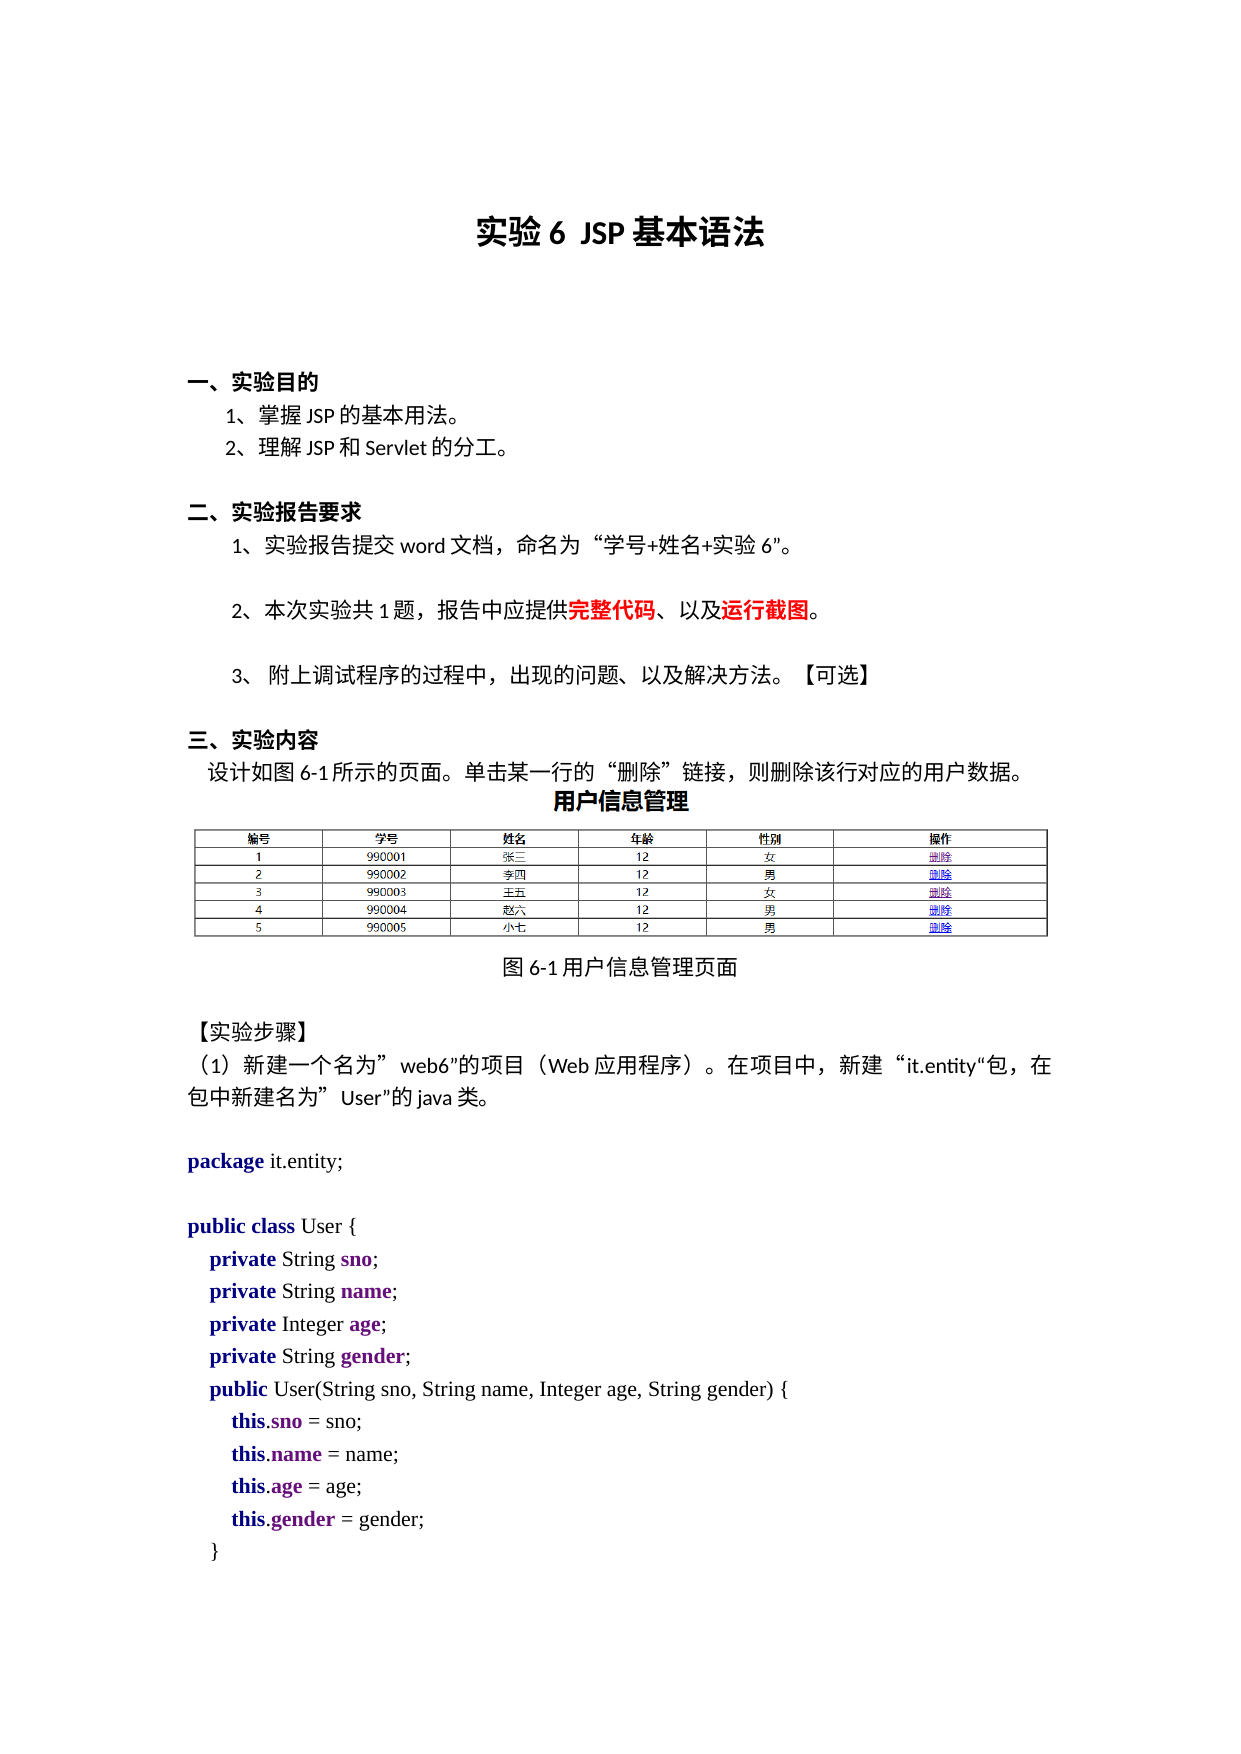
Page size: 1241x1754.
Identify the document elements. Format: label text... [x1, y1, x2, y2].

list 2、本次实验共1题，报告中应提供完整代码、以及运行截图。 [231, 592, 1053, 625]
text 一、实验目的 [187, 365, 1053, 397]
text 1、掌握JSP的基本用法。 [187, 397, 1053, 430]
text 三、实验内容 [187, 722, 1053, 755]
text 图6-1 用户信息管理页面 [187, 950, 1053, 982]
text 二、实验报告要求 [187, 495, 1053, 527]
text 设计如图6-1所示的页面。单击某一行的“删除”链接，则删除该行对应的用户数据。 [187, 755, 1053, 787]
list 1、实验报告提交word文档，命名为“学号+姓名+实验6”。 [231, 527, 1053, 560]
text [187, 1145, 1053, 1567]
text （1）新建一个名为”web6”的项目（Web应用程序）。在项目中，新建“it.entity“包，在包中新建名为”User”的java类。 [187, 1047, 1053, 1112]
subtitle 实验6 JSP基本语法 [187, 197, 1053, 262]
picture [188, 787, 1053, 944]
text 2、理解JSP和Servlet的分工。 [187, 430, 1053, 462]
text 【实验步骤】 [187, 1015, 1053, 1047]
list 附上调试程序的过程中，出现的问题、以及解决方法。【可选】 [231, 657, 1053, 690]
